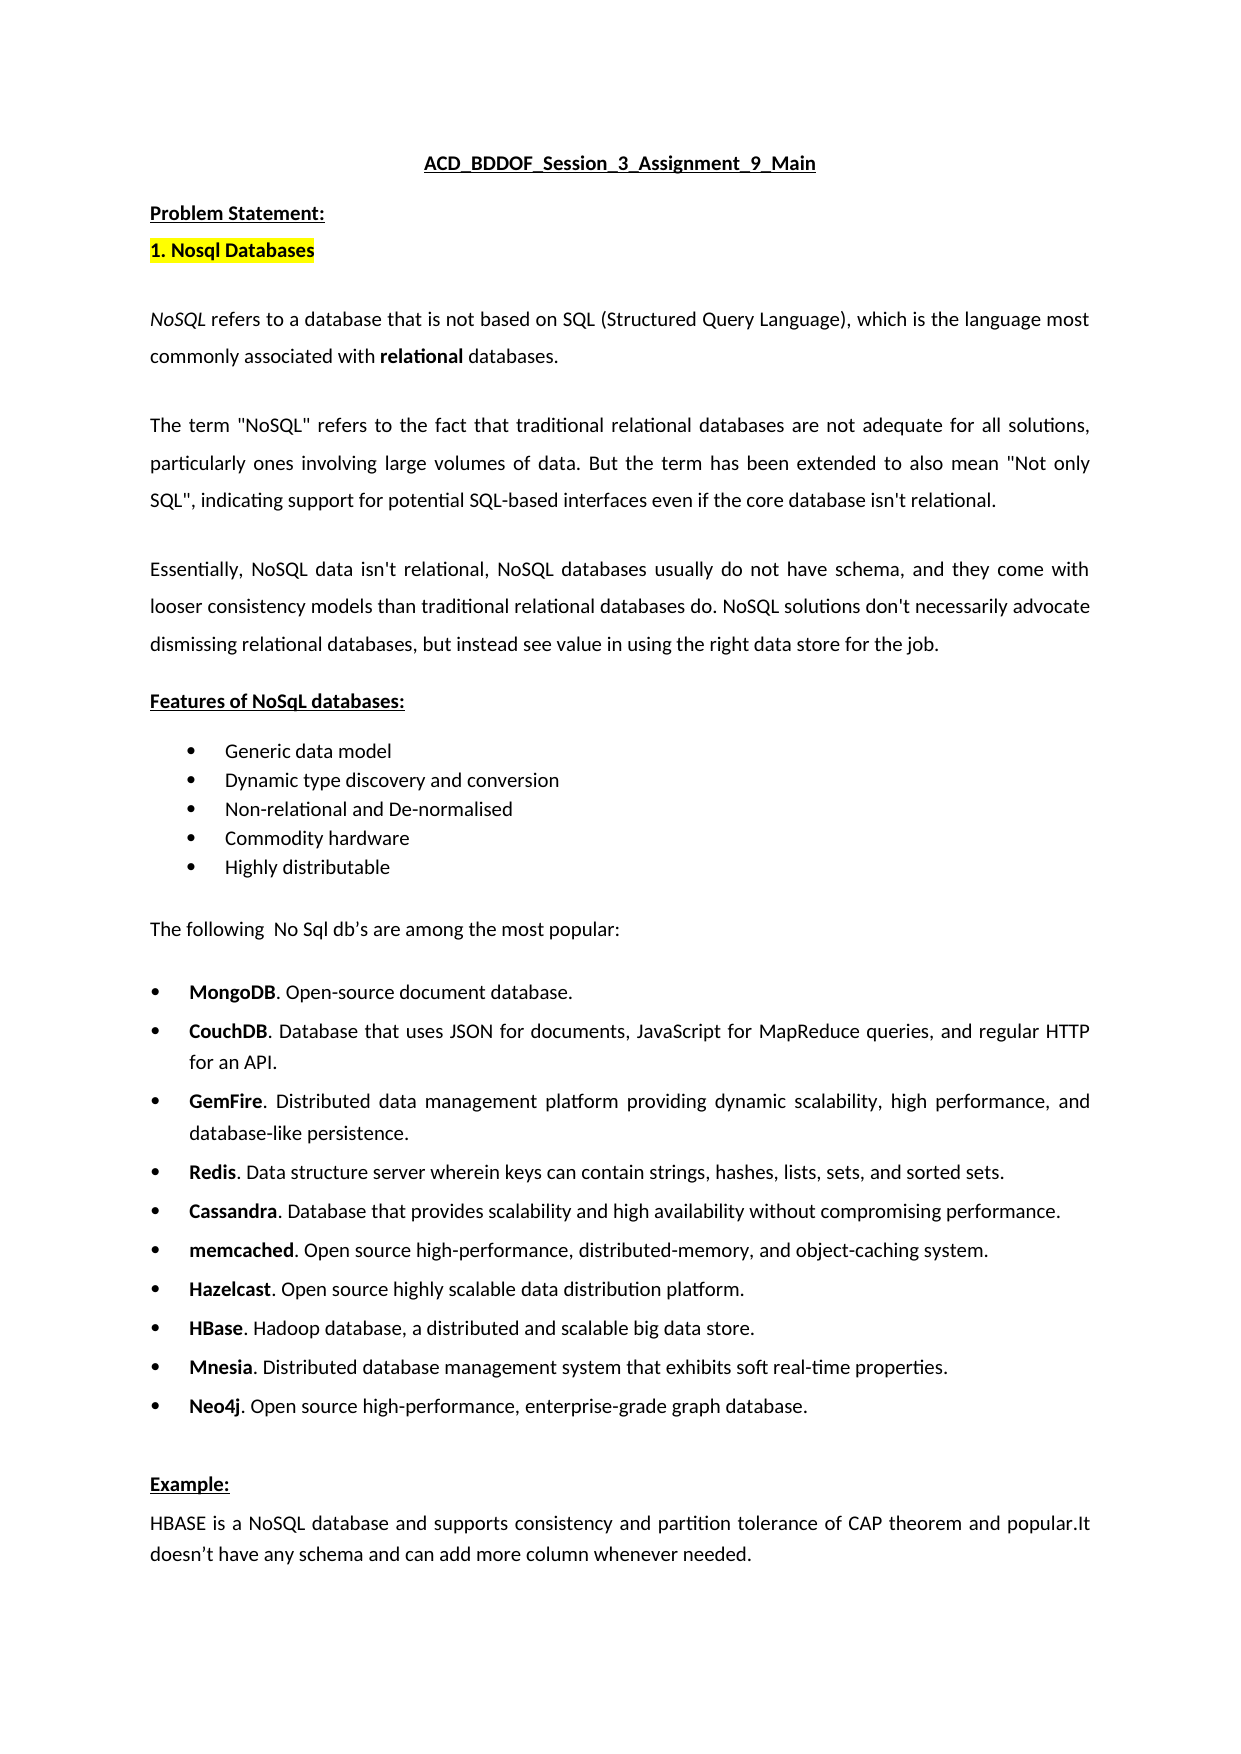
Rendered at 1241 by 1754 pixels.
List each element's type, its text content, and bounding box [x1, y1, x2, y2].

list Redis. Data structure server wherein keys can contain strings, hashes, lists, sets, and sorted sets. [152, 1153, 1090, 1184]
list Commodity hardware [187, 825, 1090, 851]
list Hazelcast. Open source highly scalable data distribution platform. [152, 1270, 1090, 1301]
text The term "NoSQL" refers to the fact that traditional relational databases are not adequate for all solutions, particularly ones involving large volumes of data. But the term has been extended to also mean "Not only SQL", indicating support for potential SQL-based interfaces even if the core database isn't relational. [150, 400, 1090, 513]
list Generic data model [187, 738, 1090, 763]
list MongoDB. Open-source document database. [152, 973, 1090, 1004]
list GemFire. Distributed data management platform providing dynamic scalability, high performance, and database-like persistence. [152, 1083, 1090, 1145]
text Example: [150, 1466, 1090, 1497]
text ACD_BDDOF_Session_3_Assignment_9_Main [150, 150, 1090, 175]
list Highly distributable [187, 854, 1090, 880]
text Features of NoSqL databases: [150, 688, 1090, 713]
list Non-relational and De-normalised [187, 796, 1090, 822]
list Mnesia. Distributed database management system that exhibits soft real-time properties. [152, 1348, 1090, 1379]
list CouchDB. Database that uses JSON for documents, JavaScript for MapReduce queries, and regular HTTP for an API. [152, 1012, 1090, 1075]
list Neo4j. Open source high-performance, enterprise-grade graph database. [152, 1387, 1090, 1419]
list HBase. Hadoop database, a distributed and scalable big data store. [152, 1309, 1090, 1341]
list Dynamic type discovery and conversion [187, 767, 1090, 792]
text The following No Sql db’s are among the most popular: [150, 904, 1090, 942]
text NoSQL refers to a database that is not based on SQL (Structured Query Language), which is the language most commonly associated with relational databases. [150, 294, 1090, 369]
text HBASE is a NoSQL database and supports consistency and partition tolerance of CAP theorem and popular.It doesn’t have any schema and can add more column whenever needed. [150, 1504, 1090, 1567]
text Problem Statement: [150, 200, 1090, 225]
text Essentially, NoSQL data isn't relational, NoSQL databases usually do not have schema, and they come with looser consistency models than traditional relational databases do. NoSQL solutions don't necessarily advocate dismissing relational databases, but instead see value in using the right data store for the job. [150, 544, 1090, 657]
list Cassandra. Database that provides scalability and high availability without compromising performance. [152, 1192, 1090, 1223]
list memcached. Open source high-performance, distributed-memory, and object-caching system. [152, 1231, 1090, 1262]
text 1. Nosql Databases [150, 225, 1090, 263]
